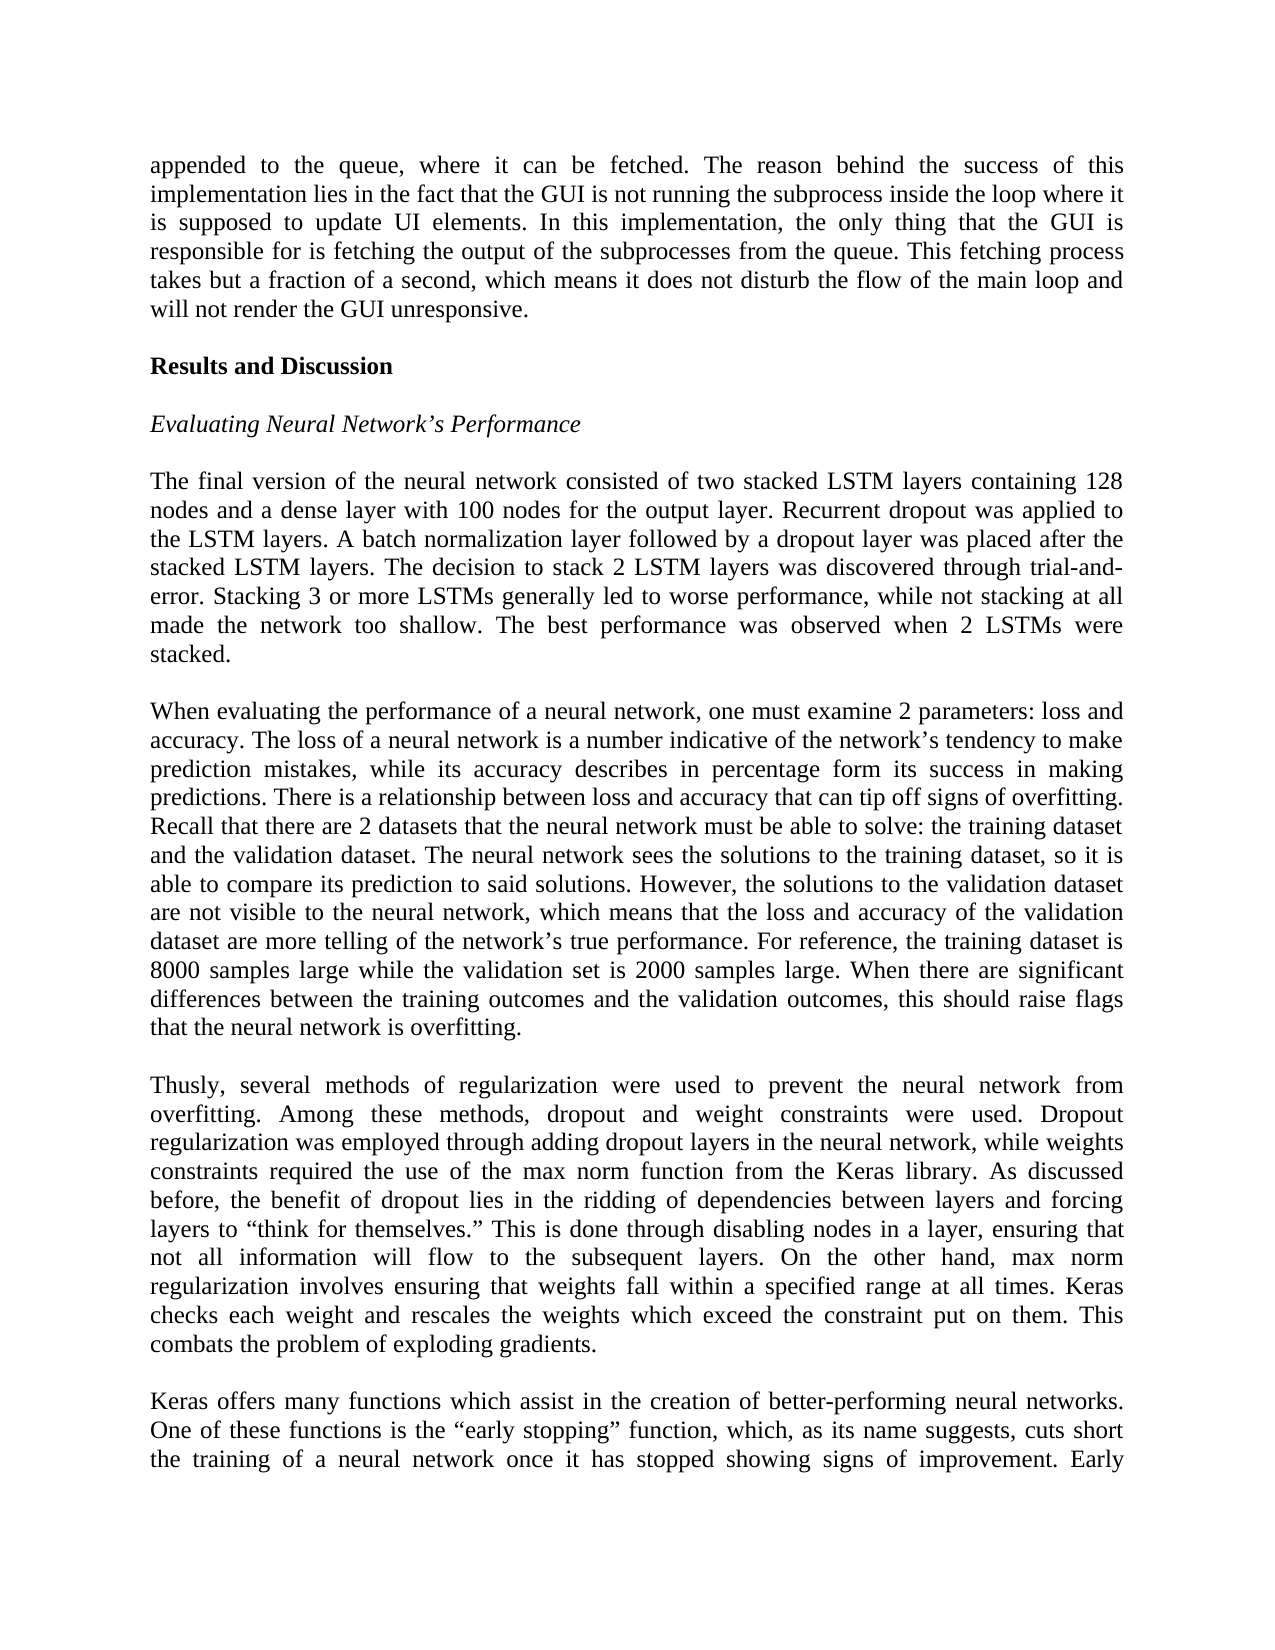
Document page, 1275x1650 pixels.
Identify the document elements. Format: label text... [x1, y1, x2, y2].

text The final version of the neural network consisted of two stacked LSTM layers containing 128 nodes and a dense layer with 100 nodes for the output layer. Recurrent dropout was applied to the LSTM layers. A batch normalization layer followed by a dropout layer was placed after the stacked LSTM layers. The decision to stack 2 LSTM layers was discovered through trial-and-error. Stacking 3 or more LSTMs generally led to worse performance, while not stacking at all made the network too shallow. The best performance was observed when 2 LSTMs were stacked. [150, 466, 1125, 667]
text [150, 150, 1125, 322]
subtitle Evaluating Neural Network’s Performance [150, 409, 1125, 437]
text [150, 1386, 1125, 1472]
text Thusly, several methods of regularization were used to prevent the neural network from overfitting. Among these methods, dropout and weight constraints were used. Dropout regularization was employed through adding dropout layers in the neural network, while weights constraints required the use of the max norm function from the Keras library. As discussed before, the benefit of dropout lies in the ridding of dependencies between layers and forcing layers to “think for themselves.” This is done through disabling nodes in a layer, ensuring that not all information will flow to the subsequent layers. On the other hand, max norm regularization involves ensuring that weights fall within a specified range at all times. Keras checks each weight and rescales the weights which exceed the constraint put on them. This combats the problem of exploding gradients. [150, 1070, 1125, 1357]
subtitle Results and Discussion [150, 351, 1125, 380]
text When evaluating the performance of a neural network, one must examine 2 parameters: loss and accuracy. The loss of a neural network is a number indicative of the network’s tendency to make prediction mistakes, while its accuracy describes in percentage form its success in making predictions. There is a relationship between loss and accuracy that can tip off signs of overfitting. Recall that there are 2 datasets that the neural network must be able to solve: the training dataset and the validation dataset. The neural network sees the solutions to the training dataset, so it is able to compare its prediction to said solutions. However, the solutions to the validation dataset are not visible to the neural network, which means that the loss and accuracy of the validation dataset are more telling of the network’s true performance. For reference, the training dataset is 8000 samples large while the validation set is 2000 samples large. When there are significant differences between the training outcomes and the validation outcomes, this should raise flags that the neural network is overfitting. [150, 696, 1125, 1041]
